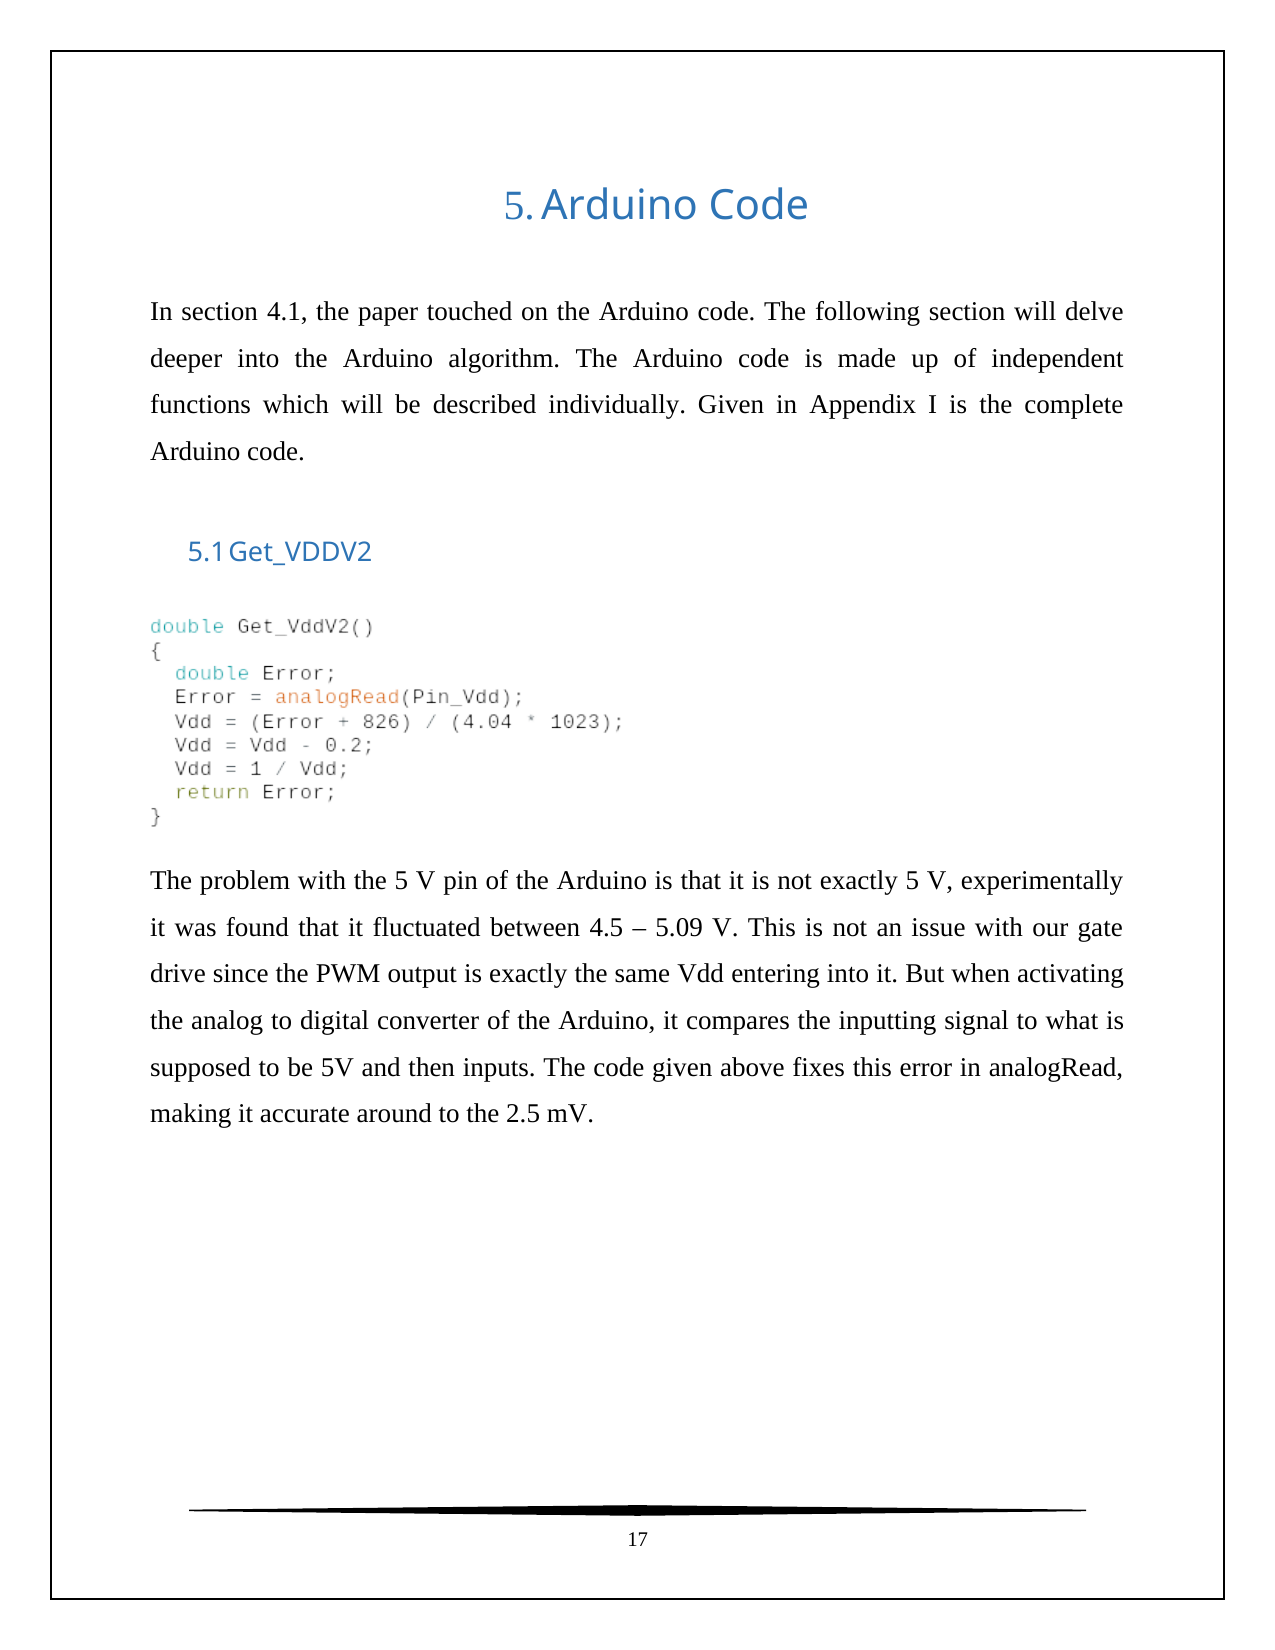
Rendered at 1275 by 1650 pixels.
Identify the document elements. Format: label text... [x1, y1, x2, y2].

text The problem with the 5 V pin of the Arduino is that it is not exactly 5 V, experimentally it was found that it fluctuated between 4.5 – 5.09 V. This is not an issue with our gate drive since the PWM output is exactly the same Vdd entering into it. But when activating the analog to digital converter of the Arduino, it compares the inputting signal to what is supposed to be 5V and then inputs. The code given above fixes this error in analogRead, making it accurate around to the 2.5 mV. [150, 864, 1125, 1128]
text In section ‎5.1, the paper touched on the Arduino code. The following section will delve deeper into the Arduino algorithm. The Arduino code is made up of independent functions which will be described individually. Given in Appendix I is the complete Arduino code. [150, 295, 1125, 466]
subtitle Arduino Code [187, 175, 1125, 232]
subtitle Get_VDDV2 [187, 533, 1125, 569]
